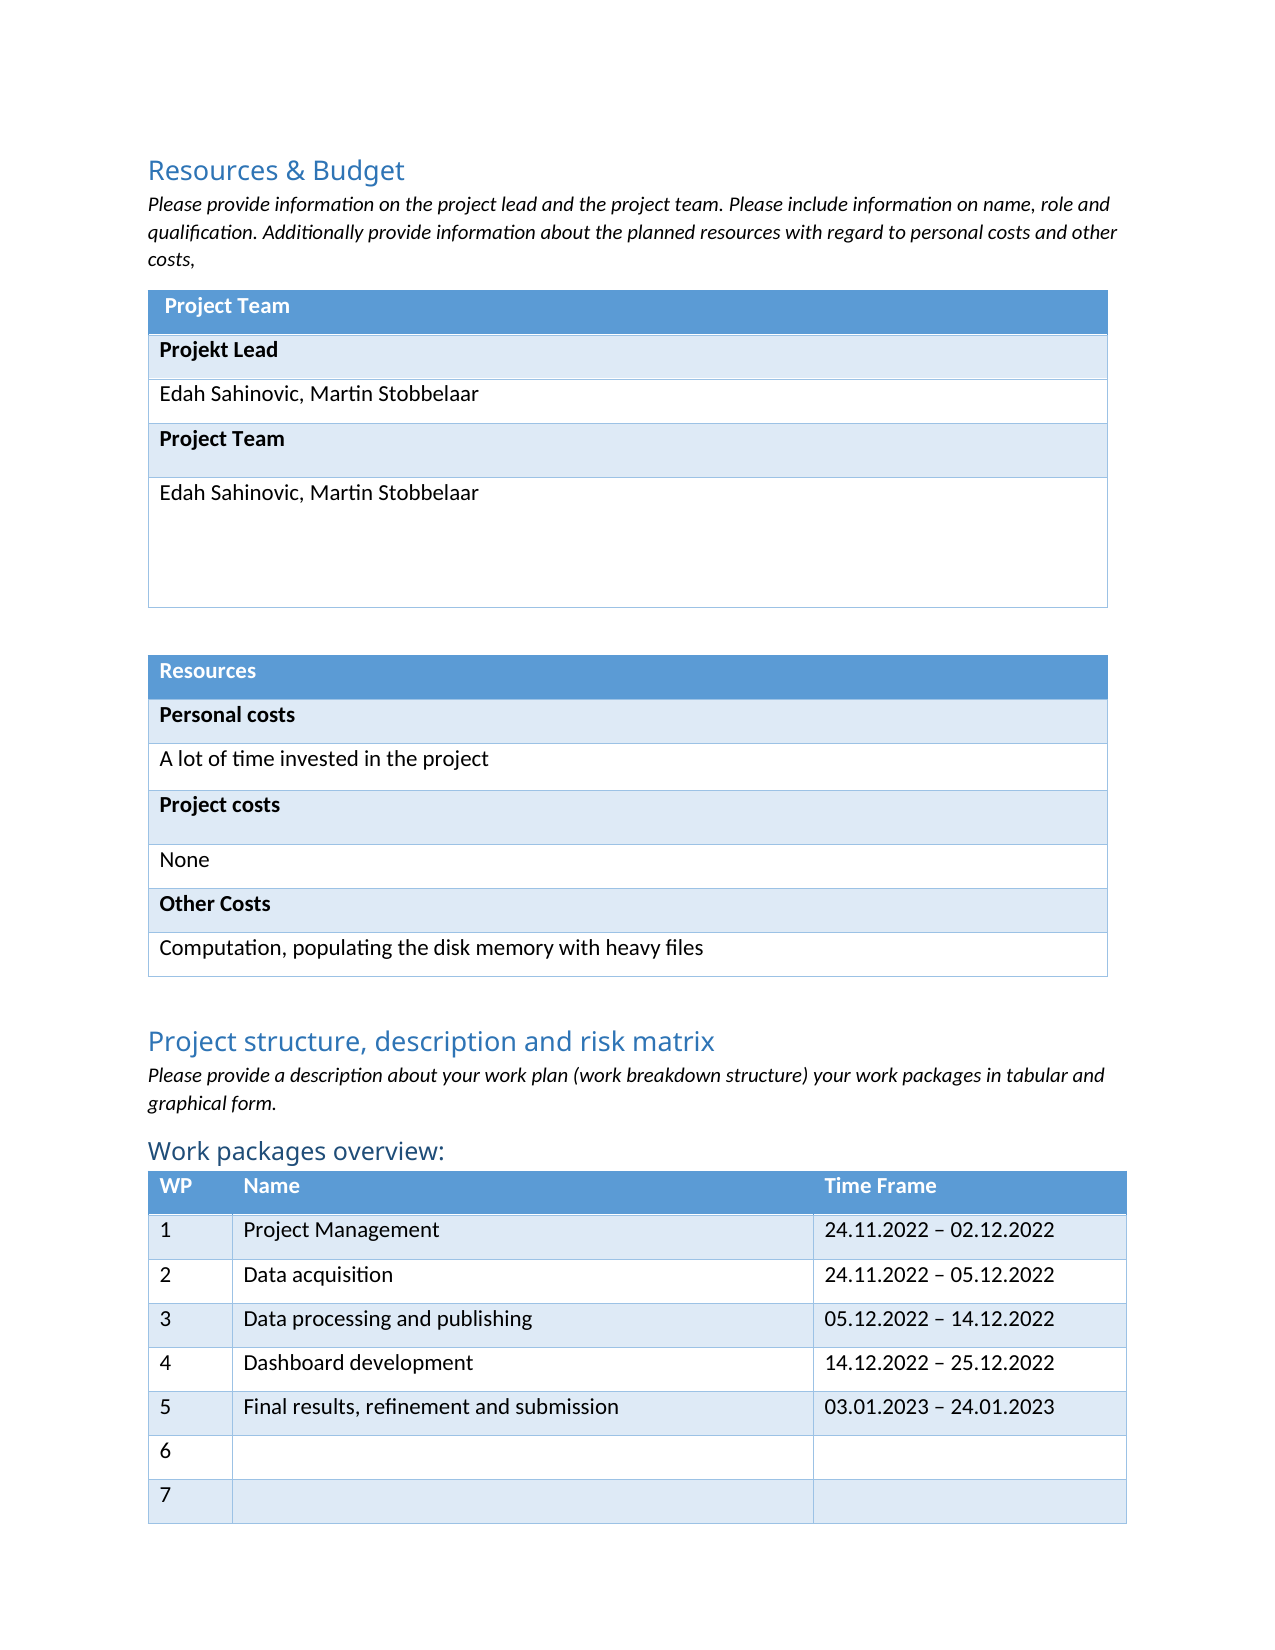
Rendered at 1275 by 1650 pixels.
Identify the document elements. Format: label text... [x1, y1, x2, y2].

table_cell 05.12.2022 – 14.12.2022 [814, 1304, 1126, 1347]
table_cell Other Costs [149, 889, 1107, 932]
table_cell 1 [149, 1216, 232, 1259]
table_cell [814, 1480, 1126, 1523]
table_cell Personal costs [149, 700, 1107, 743]
table_cell 4 [149, 1348, 232, 1391]
subtitle Work packages overview: [148, 1134, 1127, 1168]
table_header Project Team [149, 291, 1107, 334]
table_cell Data acquisition [233, 1260, 813, 1303]
text Please provide information on the project lead and the project team. Please include information on name, role and qualification. Additionally provide information about the planned resources with regard to personal costs and other costs, [148, 192, 1127, 272]
text Please provide a description about your work plan (work breakdown structure) your work packages in tabular and graphical form. [148, 1062, 1127, 1115]
subtitle Project structure, description and risk matrix [148, 1022, 1127, 1059]
table_header Name [233, 1172, 813, 1214]
table_cell [233, 1480, 813, 1523]
table_header Time Frame [814, 1172, 1126, 1214]
table_cell [233, 1436, 813, 1479]
table_cell Computation, populating the disk memory with heavy files [149, 933, 1107, 976]
table_cell Edah Sahinovic, Martin Stobbelaar [149, 478, 1107, 607]
table_cell 3 [149, 1304, 232, 1347]
table_cell Project Team [149, 424, 1107, 477]
table_cell Project costs [149, 791, 1107, 844]
table_cell Edah Sahinovic, Martin Stobbelaar [149, 380, 1107, 423]
table_cell 03.01.2023 – 24.01.2023 [814, 1392, 1126, 1435]
table_cell 2 [149, 1260, 232, 1303]
subtitle Resources & Budget [148, 152, 1127, 189]
table_cell Project Management [233, 1216, 813, 1259]
table_cell Projekt Lead [149, 336, 1107, 378]
table_cell Final results, refinement and submission [233, 1392, 813, 1435]
table_cell 24.11.2022 – 02.12.2022 [814, 1216, 1126, 1259]
table_cell 7 [149, 1480, 232, 1523]
table_header WP [149, 1172, 232, 1214]
table_cell 24.11.2022 – 05.12.2022 [814, 1260, 1126, 1303]
table_cell [814, 1436, 1126, 1479]
table_cell A lot of time invested in the project [149, 744, 1107, 789]
table_cell Data processing and publishing [233, 1304, 813, 1347]
table_cell 14.12.2022 – 25.12.2022 [814, 1348, 1126, 1391]
table_cell 5 [149, 1392, 232, 1435]
table_header Resources [149, 656, 1107, 699]
table_cell Dashboard development [233, 1348, 813, 1391]
table_cell 6 [149, 1436, 232, 1479]
table_cell None [149, 845, 1107, 888]
